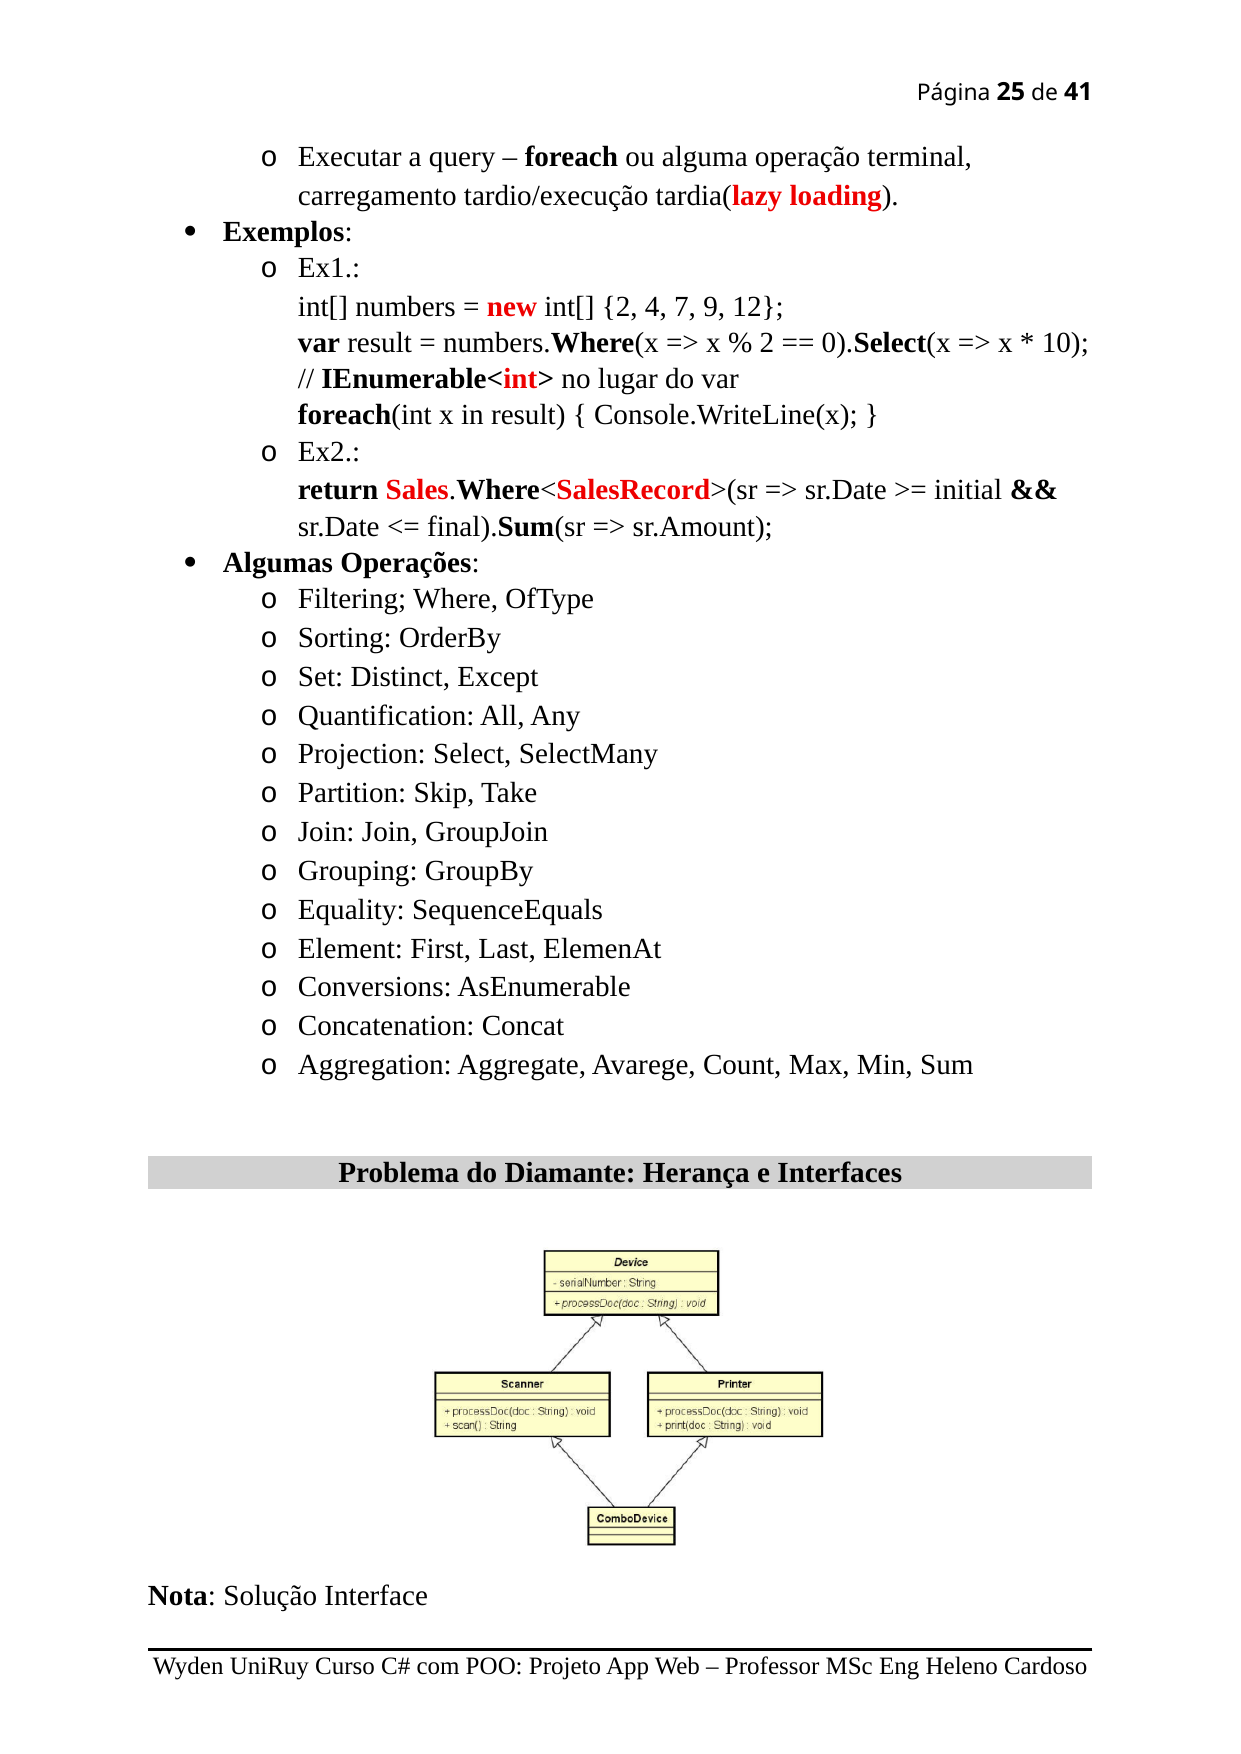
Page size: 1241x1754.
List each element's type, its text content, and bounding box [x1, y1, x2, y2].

text Problema do Diamante: Herança e Interfaces [148, 1156, 1092, 1189]
picture [432, 1245, 824, 1546]
list return Sales.Where<SalesRecord>(sr => sr.Date >= initial && sr.Date <= final).Sum(sr => sr.Amount); [298, 472, 1092, 542]
list Grouping: GroupBy [260, 853, 1092, 889]
list Join: Join, GroupJoin [260, 814, 1092, 850]
list Quantification: All, Any [260, 698, 1092, 734]
list Set: Distinct, Except [260, 659, 1092, 695]
list Sorting: OrderBy [260, 620, 1092, 656]
list Exemplos: [185, 214, 1092, 248]
list var result = numbers.Where(x => x % 2 == 0).Select(x => x * 10); // IEnumerable<int> no lugar do var [298, 325, 1092, 395]
list Equality: SequenceEquals [260, 892, 1092, 928]
list Projection: Select, SelectMany [260, 736, 1092, 772]
list Algumas Operações: [185, 545, 1092, 578]
list Concatenation: Concat [260, 1008, 1092, 1044]
list Partition: Skip, Take [260, 775, 1092, 811]
list Executar a query – foreach ou alguma operação terminal, carregamento tardio/execução tardia(lazy loading). [260, 139, 1092, 211]
list Filtering; Where, OfType [260, 581, 1092, 617]
list Element: First, Last, ElemenAt [260, 931, 1092, 967]
list int[] numbers = new int[] {2, 4, 7, 9, 12}; [298, 289, 1092, 323]
list foreach(int x in result) { Console.WriteLine(x); } [298, 397, 1092, 431]
list Ex1.: [260, 250, 1092, 286]
text Nota: Solução Interface [148, 1578, 1092, 1612]
list Aggregation: Aggregate, Avarege, Count, Max, Min, Sum [260, 1047, 1092, 1083]
list Conversions: AsEnumerable [260, 969, 1092, 1006]
list Ex2.: [260, 434, 1092, 470]
